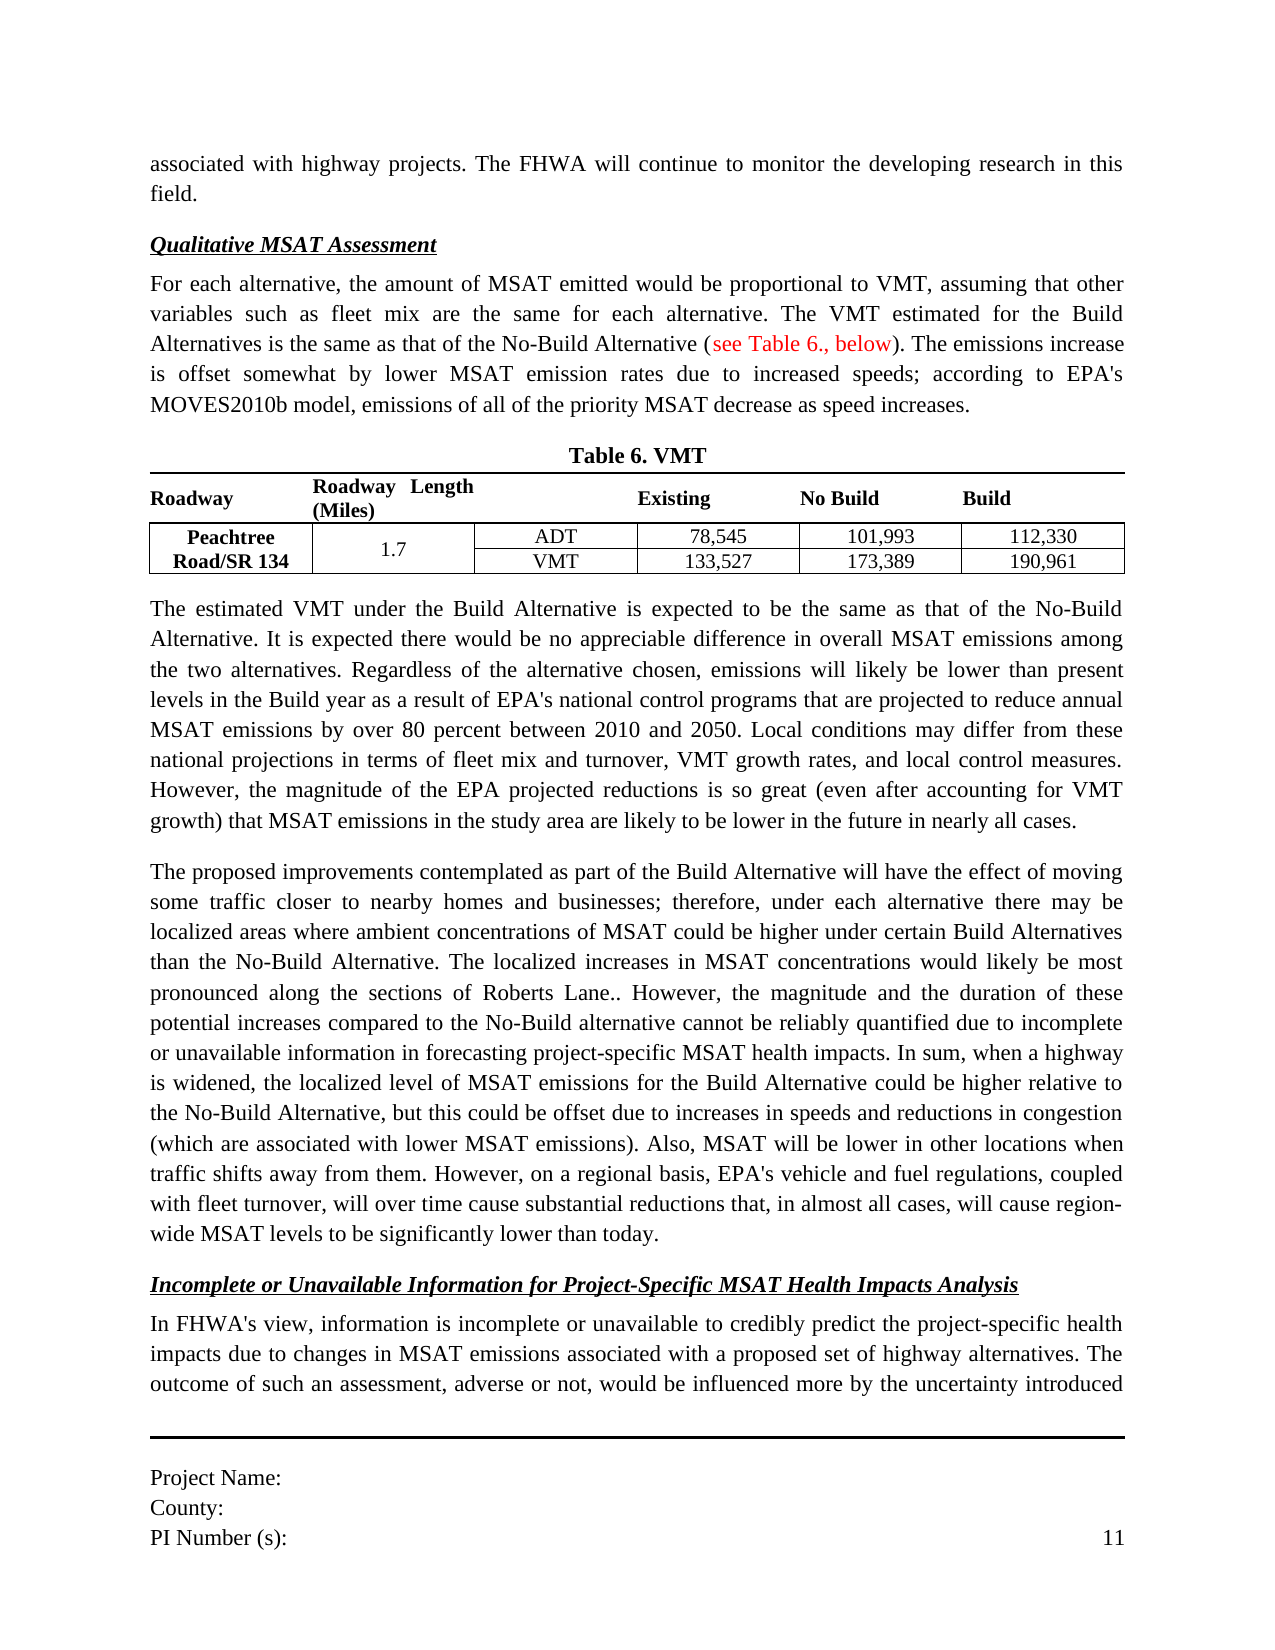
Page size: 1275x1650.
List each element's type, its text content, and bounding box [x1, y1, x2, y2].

text The proposed improvements contemplated as part of the Build Alternative will have the effect of moving some traffic closer to nearby homes and businesses; therefore, under each alternative there may be localized areas where ambient concentrations of MSAT could be higher under certain Build Alternatives than the No-Build Alternative. The localized increases in MSAT concentrations would likely be most pronounced along the sections of Roberts Lane.. However, the magnitude and the duration of these potential increases compared to the No-Build alternative cannot be reliably quantified due to incomplete or unavailable information in forecasting project-specific MSAT health impacts. In sum, when a highway is widened, the localized level of MSAT emissions for the Build Alternative could be higher relative to the No-Build Alternative, but this could be offset due to increases in speeds and reductions in congestion (which are associated with lower MSAT emissions). Also, MSAT will be lower in other locations when traffic shifts away from them. However, on a regional basis, EPA's vehicle and fuel regulations, coupled with fleet turnover, will over time cause substantial reductions that, in almost all cases, will cause region-wide MSAT levels to be significantly lower than today. [150, 858, 1125, 1247]
table_header Roadway Length (Miles) [312, 474, 474, 522]
table_cell 133,527 [638, 549, 799, 573]
table_cell 78,545 [638, 524, 799, 548]
table_header No Build [800, 474, 962, 522]
table_cell 190,961 [962, 549, 1124, 573]
table_cell Peachtree Road/SR 134 [150, 524, 312, 573]
table_header [474, 474, 637, 522]
table_header Build [962, 474, 1124, 522]
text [150, 150, 1125, 207]
subtitle Incomplete or Unavailable Information for Project-Specific MSAT Health Impacts Analysis [150, 1271, 1125, 1298]
table_header Existing [637, 474, 799, 522]
table_cell 112,330 [962, 524, 1124, 548]
text For each alternative, the amount of MSAT emitted would be proportional to VMT, assuming that other variables such as fleet mix are the same for each alternative. The VMT estimated for the Build Alternatives is the same as that of the No-Build Alternative (see Table 6., below). The emissions increase is offset somewhat by lower MSAT emission rates due to increased speeds; according to EPA's MOVES2010b model, emissions of all of the priority MSAT decrease as speed increases. [150, 270, 1125, 417]
table_cell ADT [475, 524, 637, 548]
text Table 6. VMT [150, 442, 1125, 468]
table_cell 101,993 [800, 524, 961, 548]
table_cell VMT [475, 549, 637, 573]
table_cell 173,389 [800, 549, 961, 573]
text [150, 1310, 1125, 1397]
subtitle Qualitative MSAT Assessment [150, 231, 1125, 258]
table_cell 1.7 [313, 524, 474, 573]
table_header Roadway [150, 474, 312, 522]
text The estimated VMT under the Build Alternative is expected to be the same as that of the No-Build Alternative. It is expected there would be no appreciable difference in overall MSAT emissions among the two alternatives. Regardless of the alternative chosen, emissions will likely be lower than present levels in the Build year as a result of EPA's national control programs that are projected to reduce annual MSAT emissions by over 80 percent between 2010 and 2050. Local conditions may differ from these national projections in terms of fleet mix and turnover, VMT growth rates, and local control measures. However, the magnitude of the EPA projected reductions is so great (even after accounting for VMT growth) that MSAT emissions in the study area are likely to be lower in the future in nearly all cases. [150, 595, 1125, 833]
